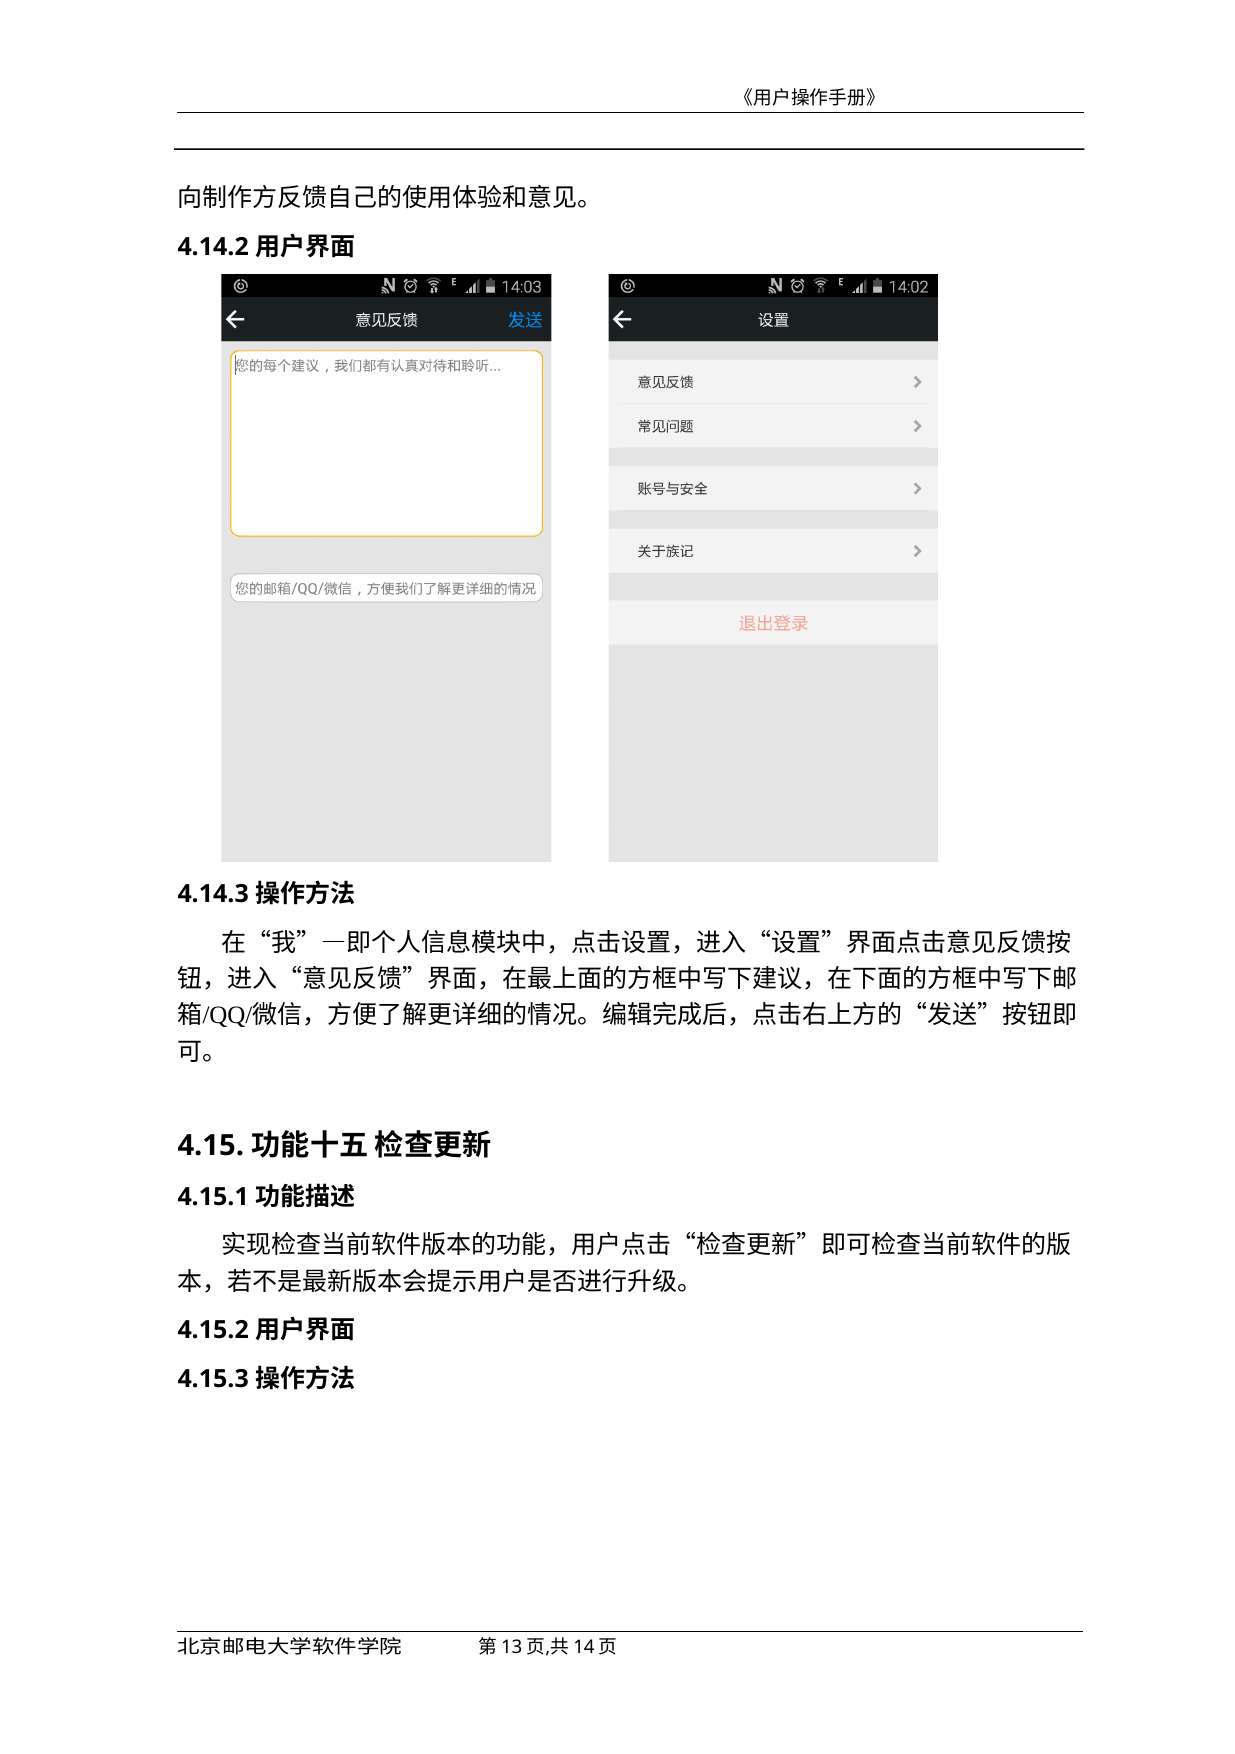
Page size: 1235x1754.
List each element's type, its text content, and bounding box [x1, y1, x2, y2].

list 4.15. 功能十五 检查更新 [177, 1121, 1084, 1164]
list 4.14.3 操作方法 [177, 874, 1084, 910]
text 实现对制作方反馈自己的使用体验和意见的功能，用户点击“意见反馈”即可向制作方反馈自己的使用体验和意见。 [177, 177, 1084, 213]
picture [608, 274, 938, 862]
list 4.15.1 功能描述 [177, 1176, 1084, 1212]
text 实现检查当前软件版本的功能，用户点击“检查更新”即可检查当前软件的版本，若不是最新版本会提示用户是否进行升级。 [177, 1225, 1084, 1297]
picture [221, 274, 552, 862]
text 在“我”—即个人信息模块中，点击设置，进入“设置”界面点击意见反馈按钮，进入“意见反馈”界面，在最上面的方框中写下建议，在下面的方框中写下邮箱/QQ/微信，方便了解更详细的情况。编辑完成后，点击右上方的“发送”按钮即可。 [177, 922, 1084, 1067]
list 4.14.2 用户界面 [177, 226, 1084, 262]
list 4.15.2 用户界面 [177, 1310, 1084, 1346]
list 4.15.3 操作方法 [177, 1359, 1084, 1395]
